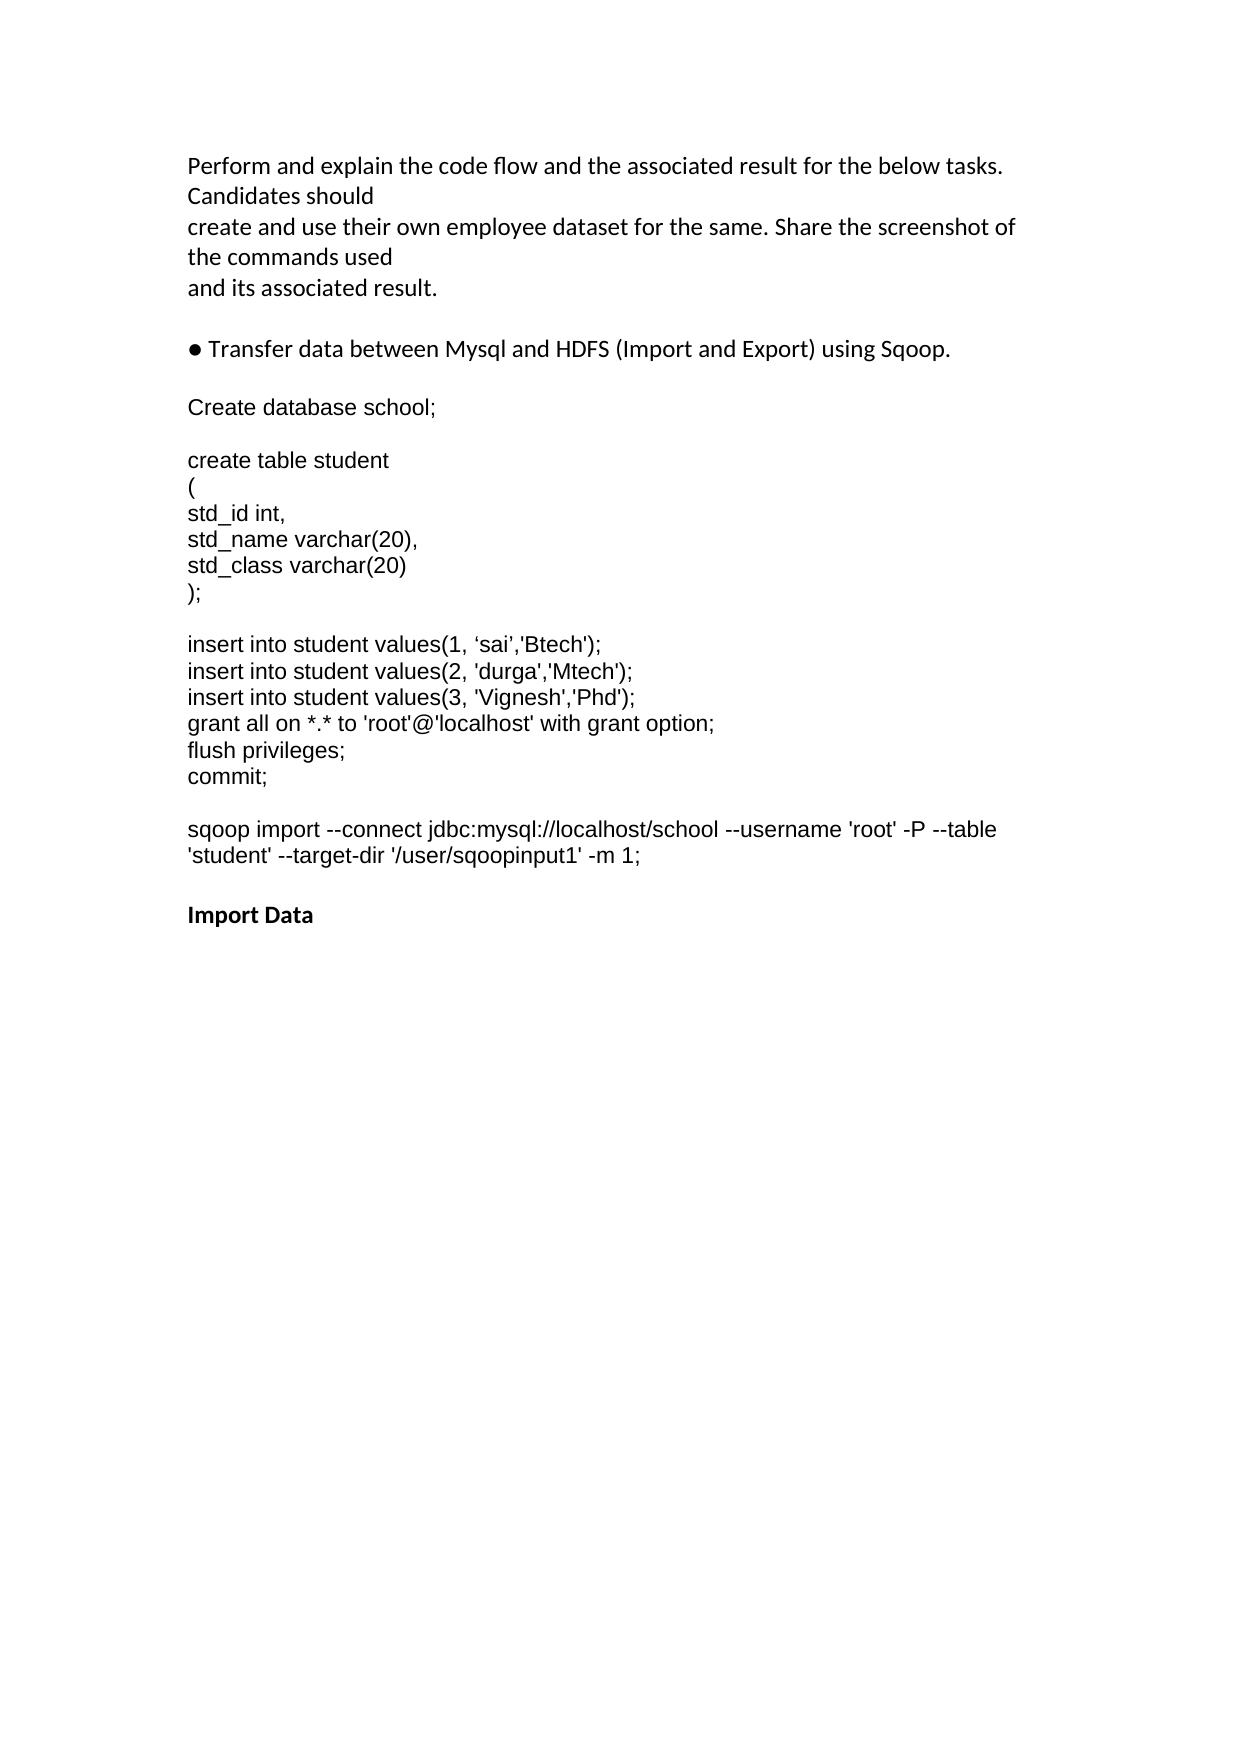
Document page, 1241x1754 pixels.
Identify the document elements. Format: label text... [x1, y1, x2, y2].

text flush privileges; [187, 737, 1053, 763]
text Perform and explain the code flow and the associated result for the below tasks. Candidates should [187, 150, 1053, 211]
text sqoop import --connect jdbc:mysql://localhost/school --username 'root' -P --table 'student' --target-dir '/user/sqoopinput1' -m 1; [187, 816, 1053, 868]
text ); [187, 579, 1053, 605]
text create table student [187, 447, 1053, 473]
text Import Data [187, 899, 1053, 929]
text Create database school; [187, 394, 1053, 421]
text insert into student values(1, ‘sai’,'Btech'); [187, 631, 1053, 658]
text ● Transfer data between Mysql and HDFS (Import and Export) using Sqoop. [187, 333, 1053, 364]
text and its associated result. [187, 272, 1053, 303]
text grant all on *.* to 'root'@'localhost' with grant option; [187, 710, 1053, 737]
text insert into student values(3, 'Vignesh','Phd'); [187, 684, 1053, 710]
text commit; [187, 763, 1053, 789]
text ( [187, 473, 1053, 499]
text insert into student values(2, 'durga','Mtech'); [187, 658, 1053, 684]
text std_class varchar(20) [187, 552, 1053, 579]
text std_name varchar(20), [187, 526, 1053, 552]
text create and use their own employee dataset for the same. Share the screenshot of the commands used [187, 211, 1053, 272]
text std_id int, [187, 499, 1053, 526]
